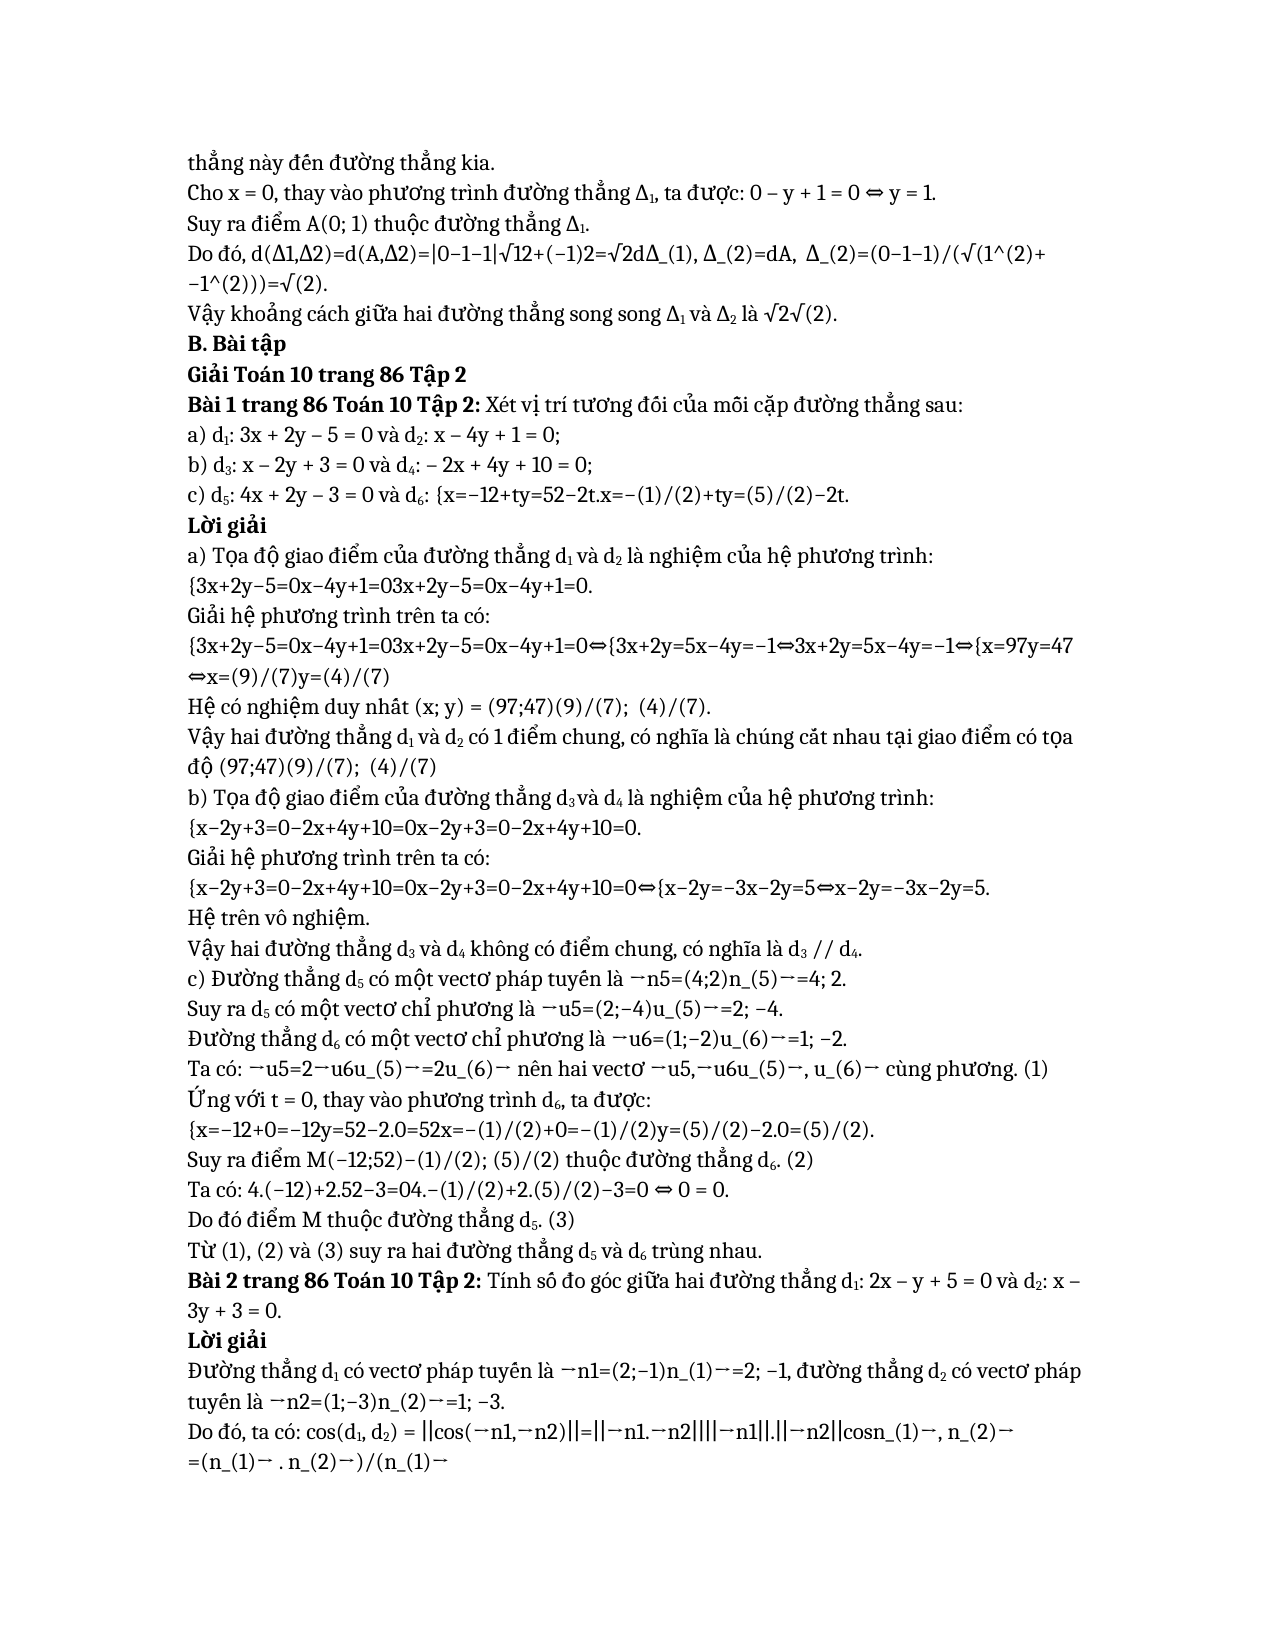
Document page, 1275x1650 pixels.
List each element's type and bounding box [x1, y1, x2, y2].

text [187, 150, 1087, 1475]
